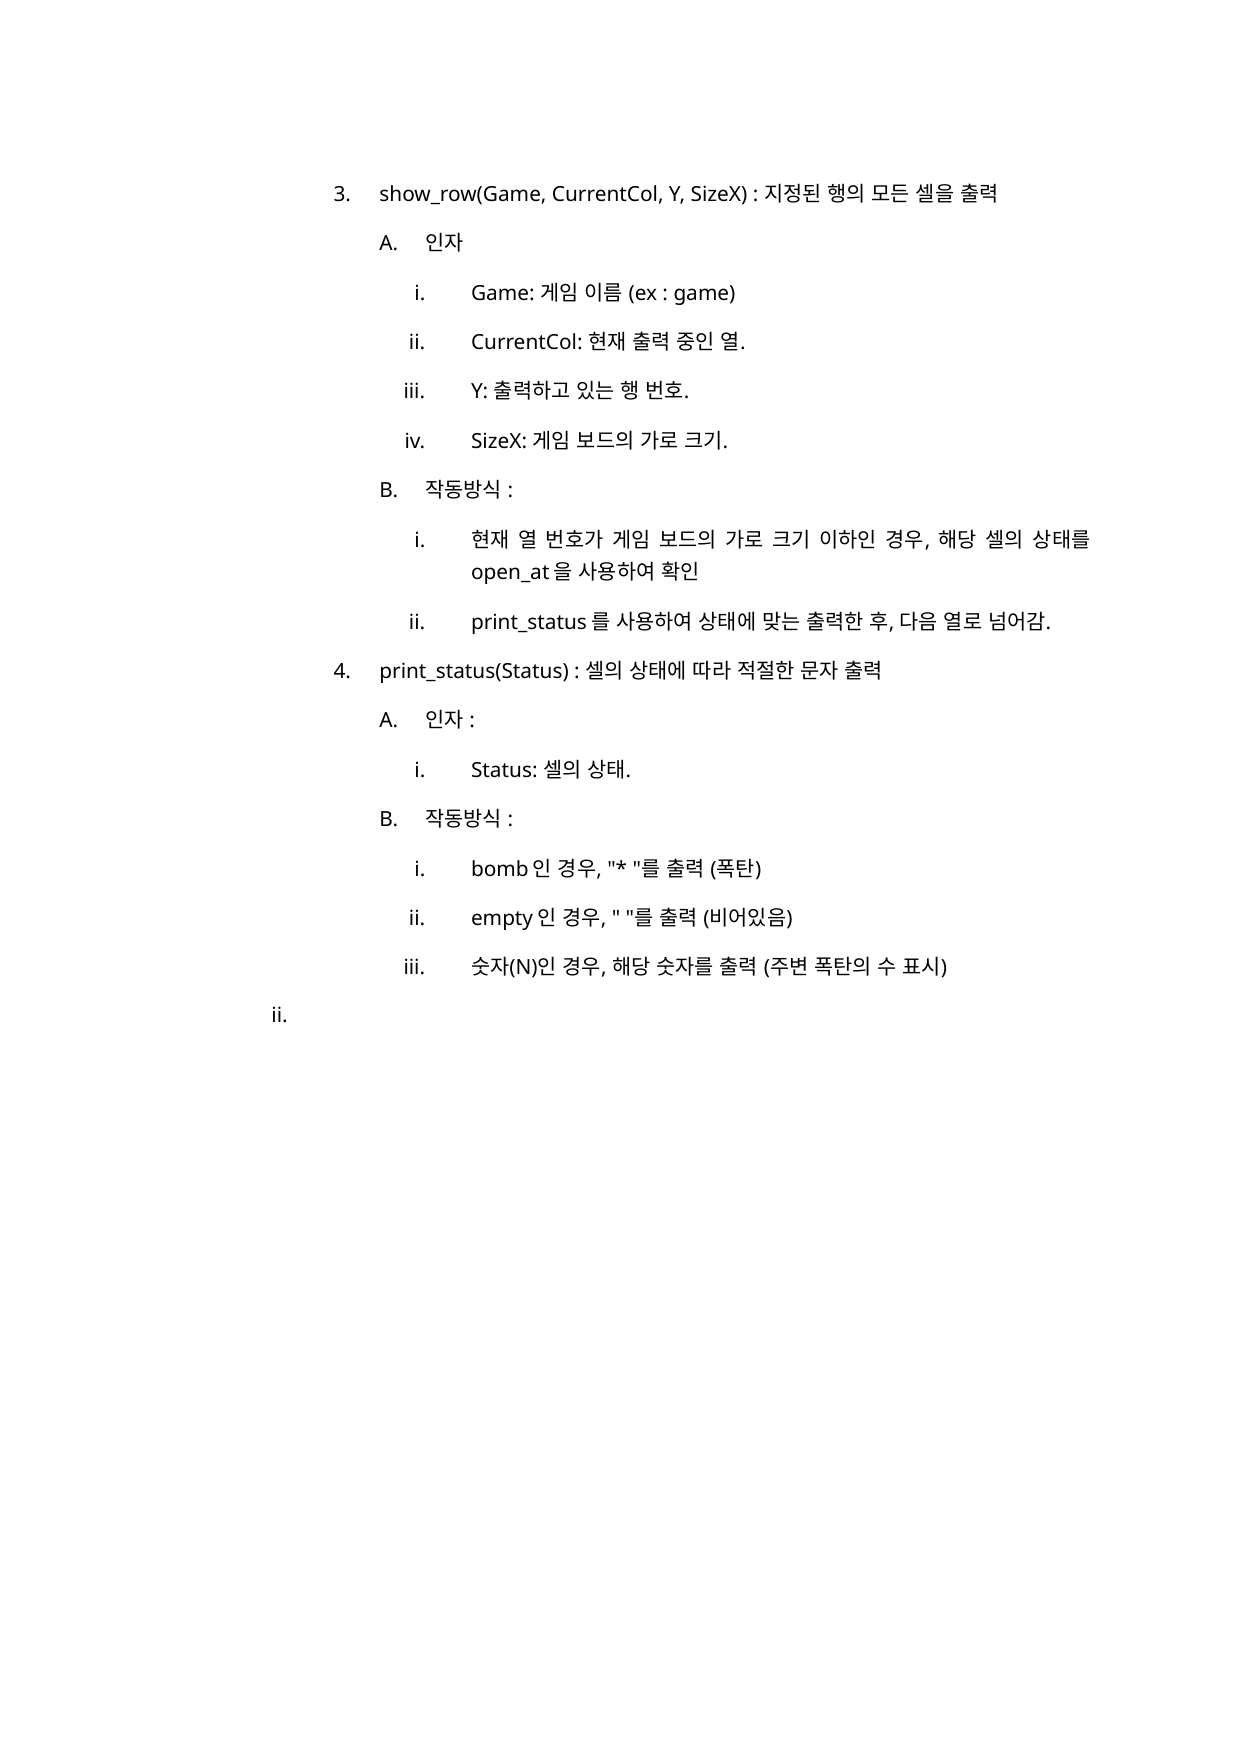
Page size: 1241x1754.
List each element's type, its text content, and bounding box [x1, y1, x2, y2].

list empty인 경우, " "를 출력 (비어있음) [425, 901, 1090, 931]
list SizeX: 게임 보드의 가로 크기. [425, 424, 1090, 454]
list CurrentCol: 현재 출력 중인 열. [425, 325, 1090, 356]
list 숫자(N)인 경우, 해당 숫자를 출력 (주변 폭탄의 수 표시) [425, 951, 1090, 981]
list Status: 셀의 상태. [425, 753, 1090, 783]
list print_status(Status) : 셀의 상태에 따라 적절한 문자 출력 [333, 654, 1090, 684]
list 작동방식 : [379, 802, 1090, 833]
list 인자 : [379, 704, 1090, 734]
list show_row(Game, CurrentCol, Y, SizeX) : 지정된 행의 모든 셀을 출력 [333, 177, 1090, 207]
list Y: 출력하고 있는 행 번호. [425, 375, 1090, 405]
list 인자 [379, 227, 1090, 257]
list 현재 열 번호가 게임 보드의 가로 크기 이하인 경우, 해당 셀의 상태를 open_at을 사용하여 확인 [425, 523, 1090, 586]
list bomb인 경우, "* "를 출력 (폭탄) [425, 852, 1090, 882]
list print_status를 사용하여 상태에 맞는 출력한 후, 다음 열로 넘어감. [425, 605, 1090, 635]
list Game: 게임 이름 (ex : game) [425, 276, 1090, 306]
list 작동방식 : [379, 473, 1090, 504]
